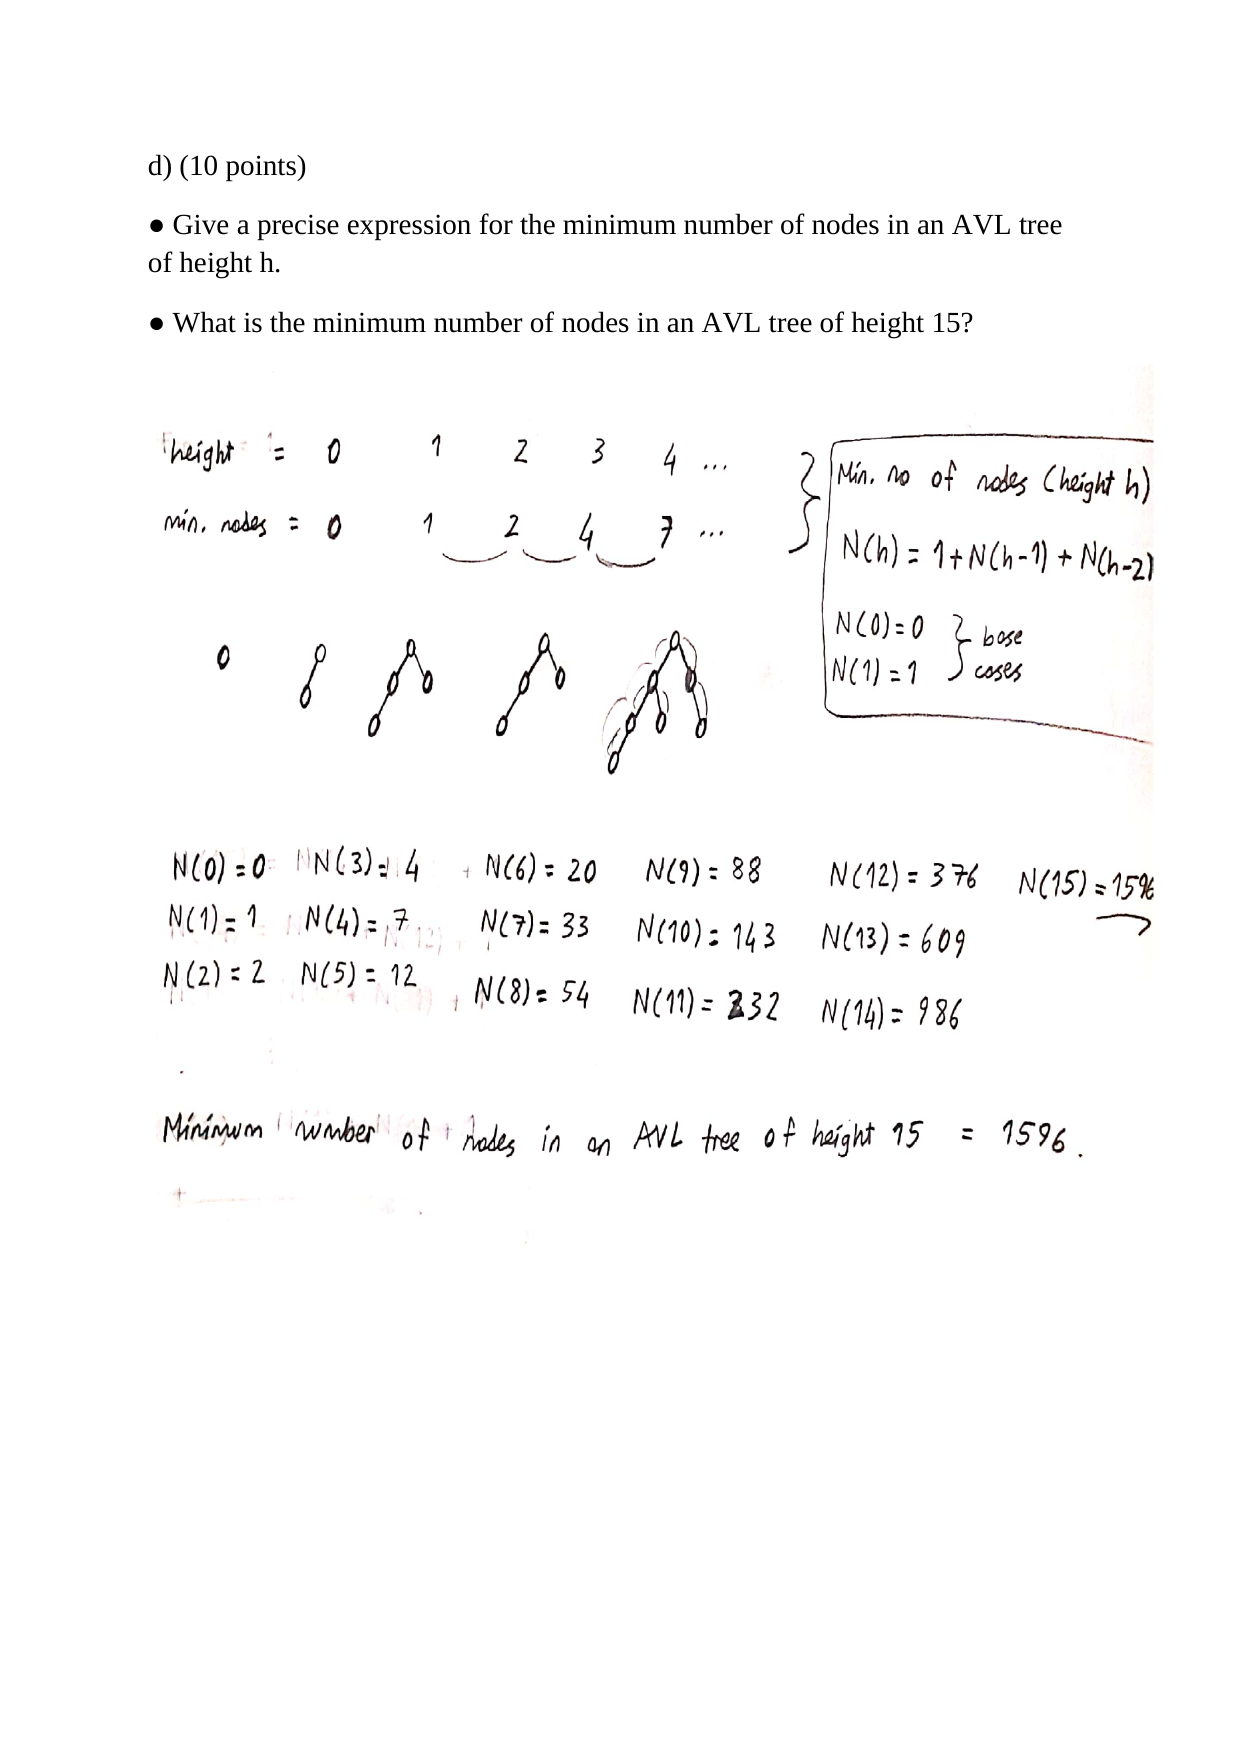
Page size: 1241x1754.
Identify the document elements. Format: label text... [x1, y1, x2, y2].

text ● Give a precise expression for the minimum number of nodes in an AVL tree of height h. [148, 207, 1093, 279]
text d) (10 points) [148, 148, 1093, 181]
text ● What is the minimum number of nodes in an AVL tree of height 15? [148, 305, 1093, 338]
